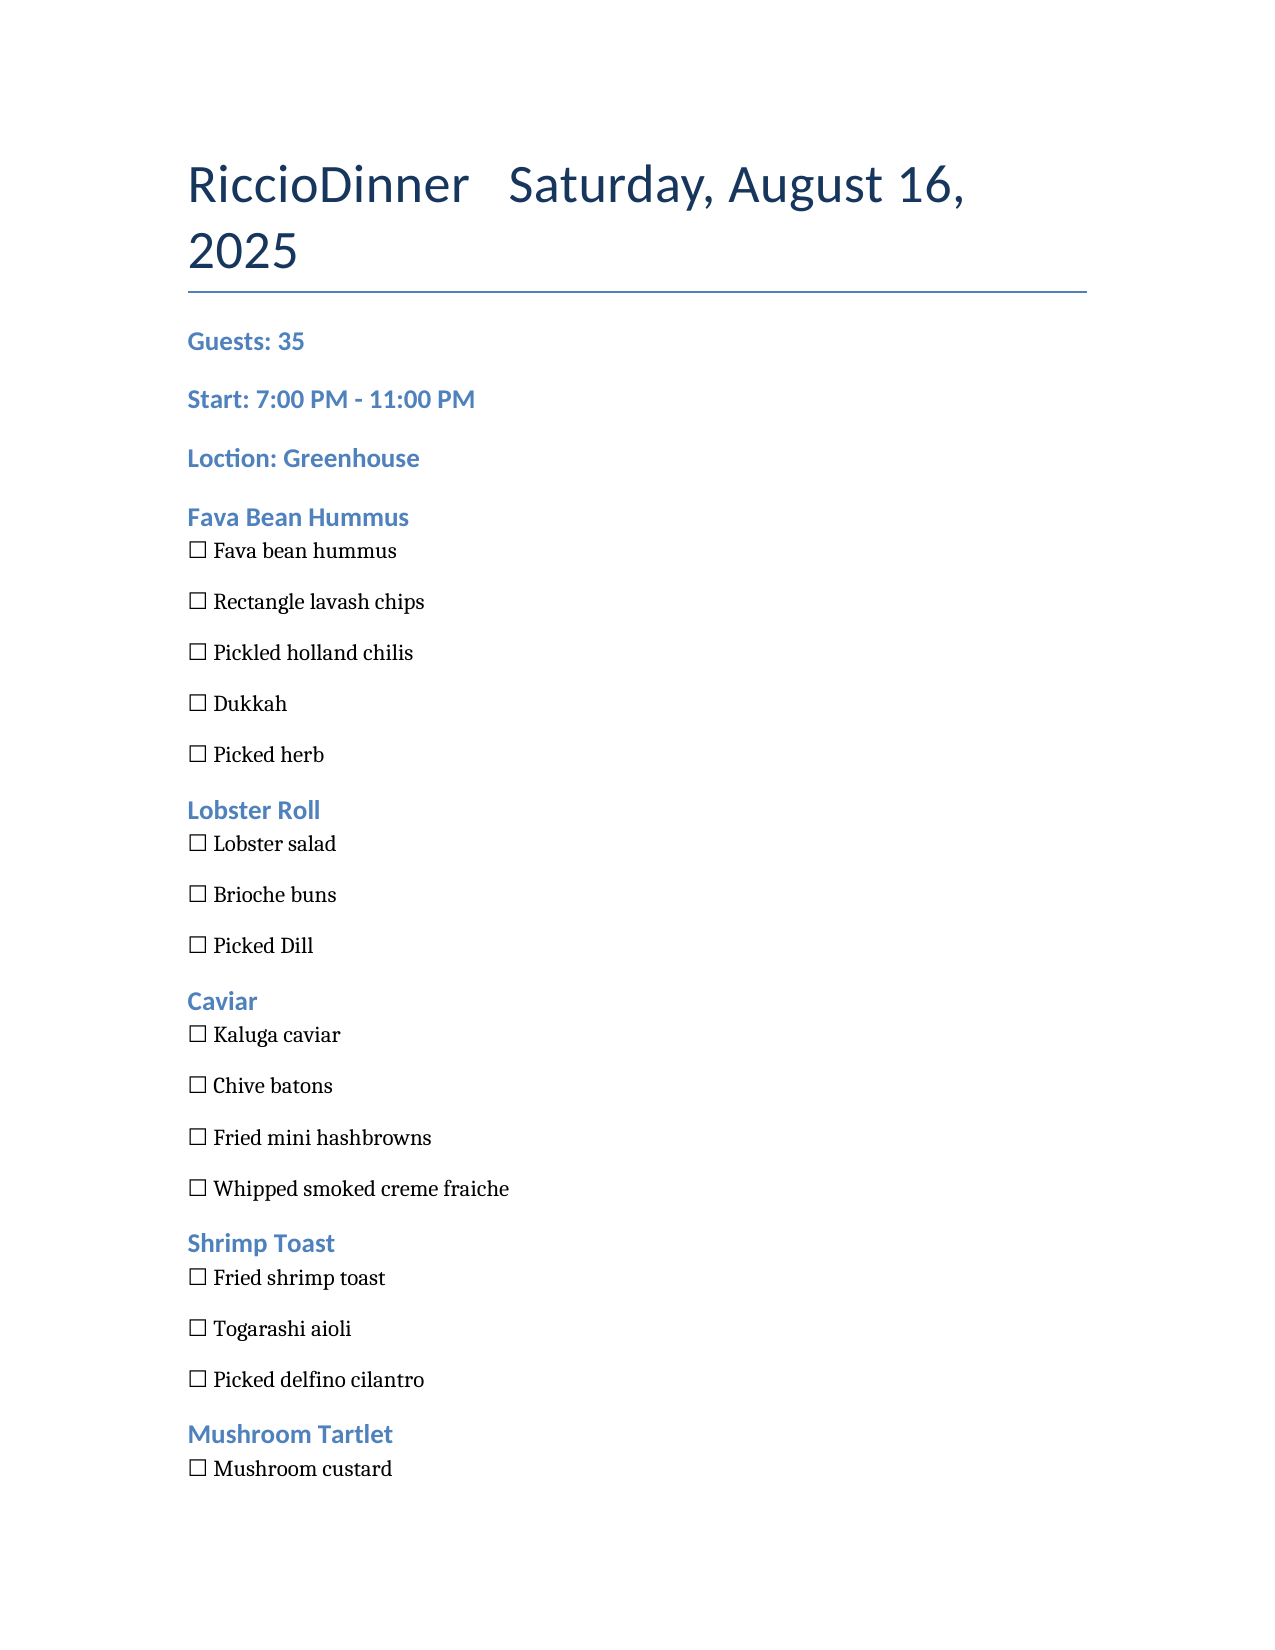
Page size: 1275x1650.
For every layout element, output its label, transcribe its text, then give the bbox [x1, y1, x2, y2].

text ☐ Kaluga caviar [187, 1022, 1087, 1049]
text ☐ Fava bean hummus [187, 538, 1087, 564]
text ☐ Picked Dill [187, 933, 1087, 960]
title RiccioDinner Saturday, August 16, 2025 [187, 150, 1087, 293]
text ☐ Mushroom custard [187, 1455, 1087, 1482]
text ☐ Togarashi aioli [187, 1315, 1087, 1342]
text ☐ Whipped smoked creme fraiche [187, 1175, 1087, 1202]
subtitle Lobster Roll [187, 793, 1087, 826]
subtitle Guests: 35 [187, 324, 1087, 357]
text ☐ Chive batons [187, 1073, 1087, 1100]
subtitle Loction: Greenhouse [187, 441, 1087, 474]
subtitle Start: 7:00 PM - 11:00 PM [187, 383, 1087, 416]
text ☐ Picked delfino cilantro [187, 1366, 1087, 1393]
text ☐ Fried mini hashbrowns [187, 1124, 1087, 1151]
text ☐ Fried shrimp toast [187, 1264, 1087, 1291]
subtitle Fava Bean Hummus [187, 500, 1087, 533]
text ☐ Rectangle lavash chips [187, 589, 1087, 616]
text ☐ Dukkah [187, 691, 1087, 718]
text ☐ Lobster salad [187, 831, 1087, 858]
text ☐ Pickled holland chilis [187, 640, 1087, 667]
text ☐ Picked herb [187, 742, 1087, 769]
subtitle Caviar [187, 984, 1087, 1017]
subtitle Shrimp Toast [187, 1226, 1087, 1259]
text ☐ Brioche buns [187, 882, 1087, 909]
subtitle Mushroom Tartlet [187, 1417, 1087, 1451]
